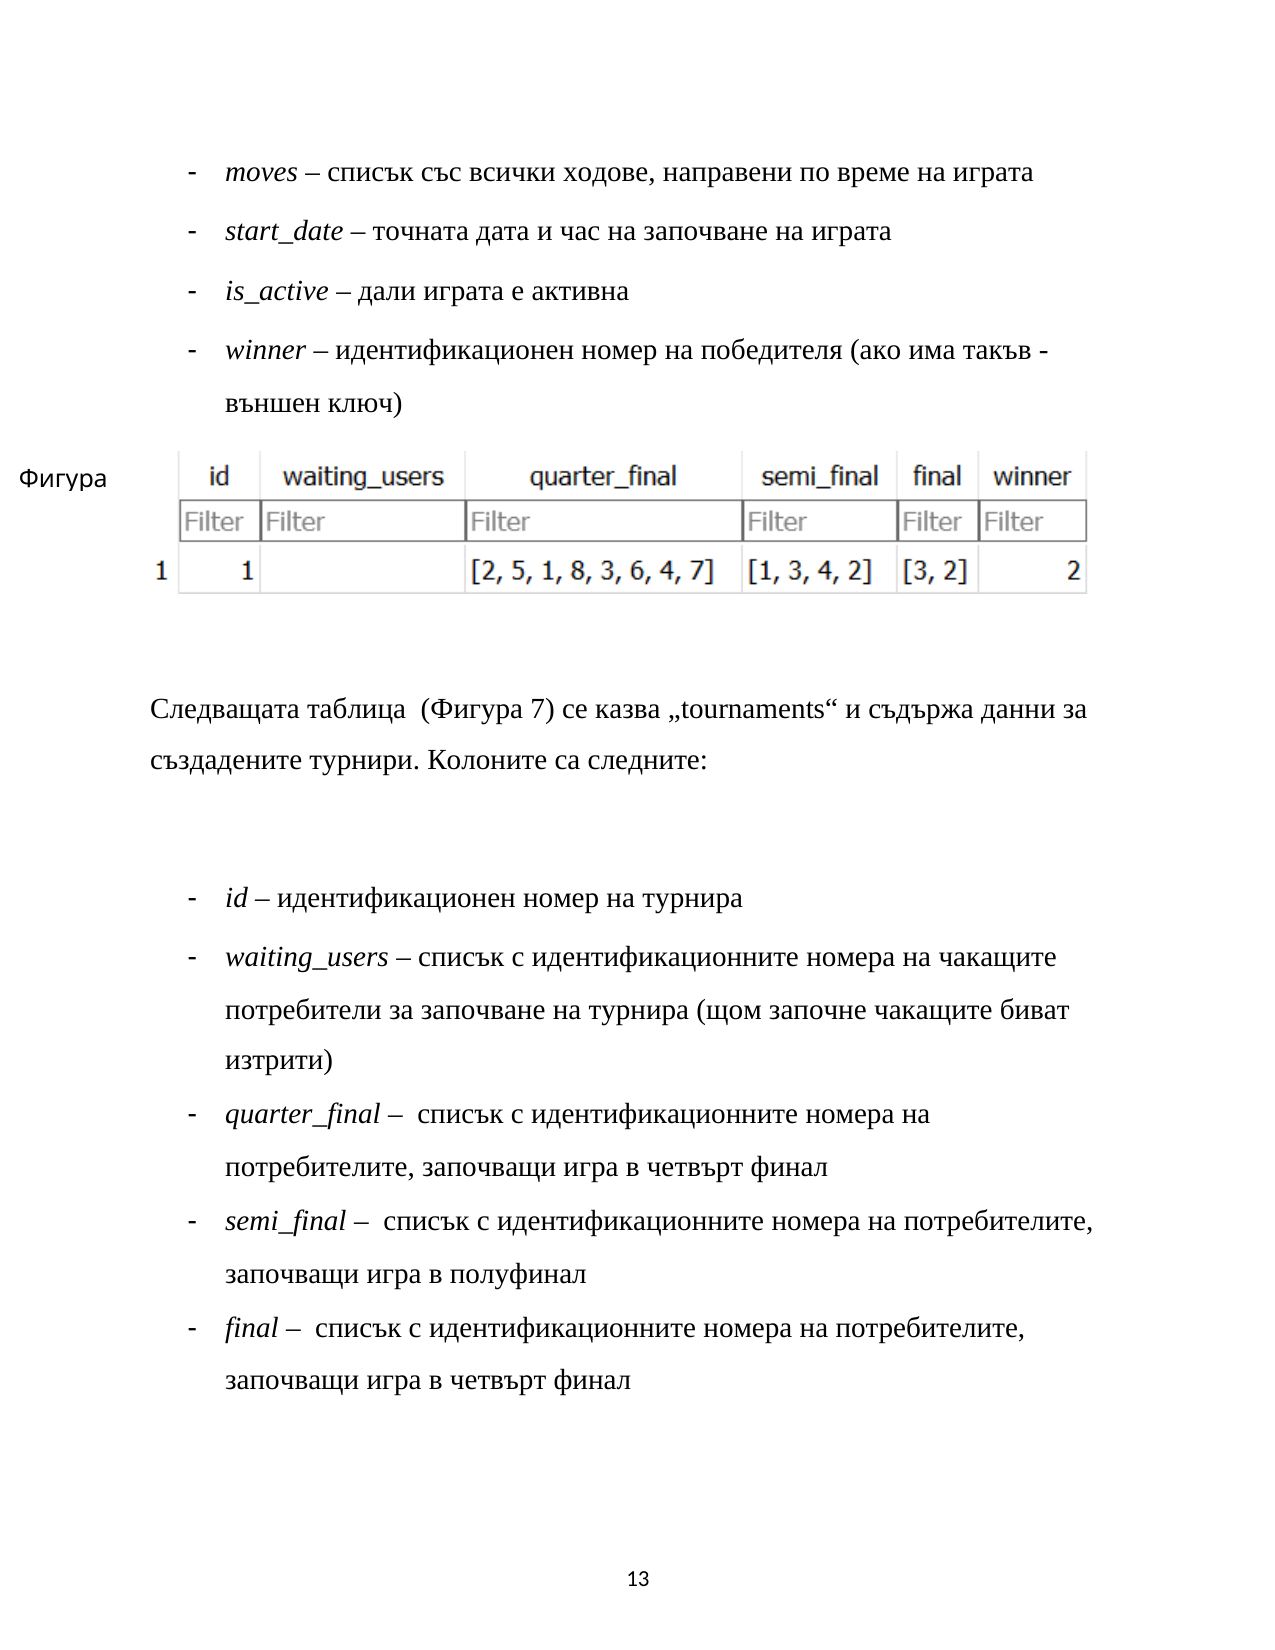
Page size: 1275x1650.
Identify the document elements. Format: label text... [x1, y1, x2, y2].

list quarter_final – списък с идентификационните номера на потребителите, започващи игра в четвърт финал [187, 1092, 1125, 1182]
list waiting_users – списък с идентификационните номера на чакащите потребители за започване на турнира (щом започне чакащите биват изтрити) [187, 935, 1125, 1076]
list moves – списък със всички ходове, направени по време на играта [187, 150, 1125, 190]
text Следващата таблица (Фигура 7) се казва „tournaments“ и съдържа данни за създадените турнири. Колоните са следните: [150, 692, 1125, 776]
list is_active – дали играта е активна [187, 269, 1125, 309]
list id – идентификационен номер на турнира [187, 876, 1125, 916]
list start_date – точната дата и час на започване на играта [187, 209, 1125, 249]
list semi_final – списък с идентификационните номера на потребителите, започващи игра в полуфинал [187, 1199, 1125, 1289]
picture [150, 451, 1092, 594]
list final – списък с идентификационните номера на потребителите, започващи игра в четвърт финал [187, 1306, 1125, 1396]
list winner – идентификационен номер на победителя (ако има такъв - външен ключ) [187, 328, 1125, 418]
